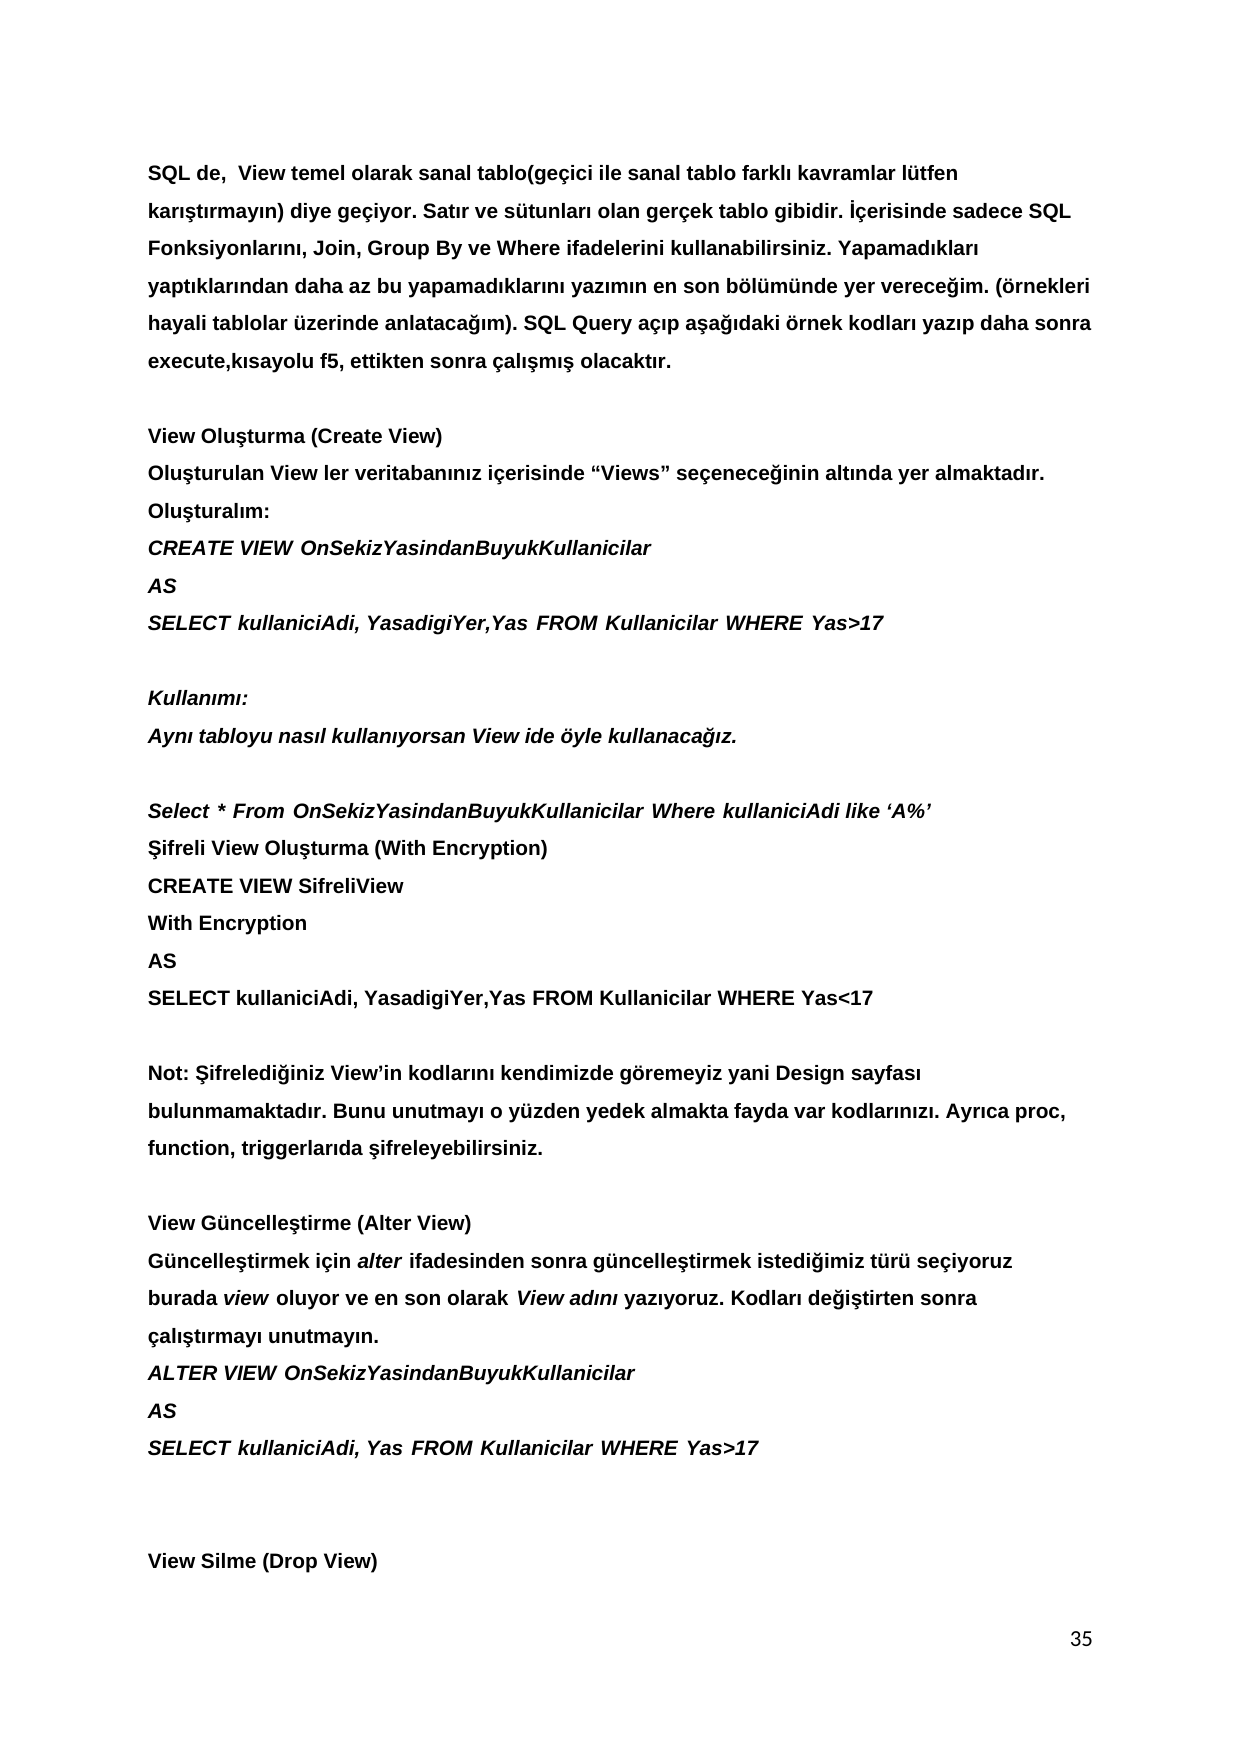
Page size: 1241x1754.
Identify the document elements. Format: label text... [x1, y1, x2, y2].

text Not: Şifrelediğiniz View’in kodlarını kendimizde göremeyiz yani Design sayfası bulunmamaktadır. Bunu unutmayı o yüzden yedek almakta fayda var kodlarınızı. Ayrıca proc, function, triggerlarıda şifreleyebilirsiniz. [148, 1048, 1093, 1160]
text CREATE VIEW SifreliView [148, 860, 1093, 898]
text ALTER VIEW OnSekizYasindanBuyukKullanicilar [148, 1348, 1093, 1385]
text SELECT kullaniciAdi, Yas FROM Kullanicilar WHERE Yas>17 [148, 1423, 1093, 1460]
text SELECT kullaniciAdi, YasadigiYer,Yas FROM Kullanicilar WHERE Yas<17 [148, 973, 1093, 1010]
text Aynı tabloyu nasıl kullanıyorsan View ide öyle kullanacağız. [148, 710, 1093, 748]
text Güncelleştirmek için alter ifadesinden sonra güncelleştirmek istediğimiz türü seçiyoruz burada view oluyor ve en son olarak View adını yazıyoruz. Kodları değiştirten sonra çalıştırmayı unutmayın. [148, 1235, 1093, 1348]
text AS [148, 935, 1093, 973]
text With Encryption [148, 898, 1093, 935]
text View Oluşturma (Create View) [148, 410, 1093, 448]
text Select * From OnSekizYasindanBuyukKullanicilar Where kullaniciAdi like ‘A%’ [148, 785, 1093, 823]
text View Güncelleştirme (Alter View) [148, 1198, 1093, 1235]
text View Silme (Drop View) [148, 1535, 1093, 1573]
text CREATE VIEW OnSekizYasindanBuyukKullanicilar [148, 523, 1093, 560]
text Kullanımı: [148, 673, 1093, 710]
text SELECT kullaniciAdi, YasadigiYer,Yas FROM Kullanicilar WHERE Yas>17 [148, 598, 1093, 635]
text AS [148, 1385, 1093, 1423]
text Oluşturulan View ler veritabanınız içerisinde “Views” seçeneceğinin altında yer almaktadır. Oluşturalım: [148, 448, 1093, 523]
text AS [148, 560, 1093, 598]
text Şifreli View Oluşturma (With Encryption) [148, 823, 1093, 860]
text SQL de, View temel olarak sanal tablo(geçici ile sanal tablo farklı kavramlar lütfen karıştırmayın) diye geçiyor. Satır ve sütunları olan gerçek tablo gibidir. İçerisinde sadece SQL Fonksiyonlarını, Join, Group By ve Where ifadelerini kullanabilirsiniz. Yapamadıkları yaptıklarından daha az bu yapamadıklarını yazımın en son bölümünde yer vereceğim. (örnekleri hayali tablolar üzerinde anlatacağım). SQL Query açıp aşağıdaki örnek kodları yazıp daha sonra execute,kısayolu f5, ettikten sonra çalışmış olacaktır. [148, 148, 1093, 373]
